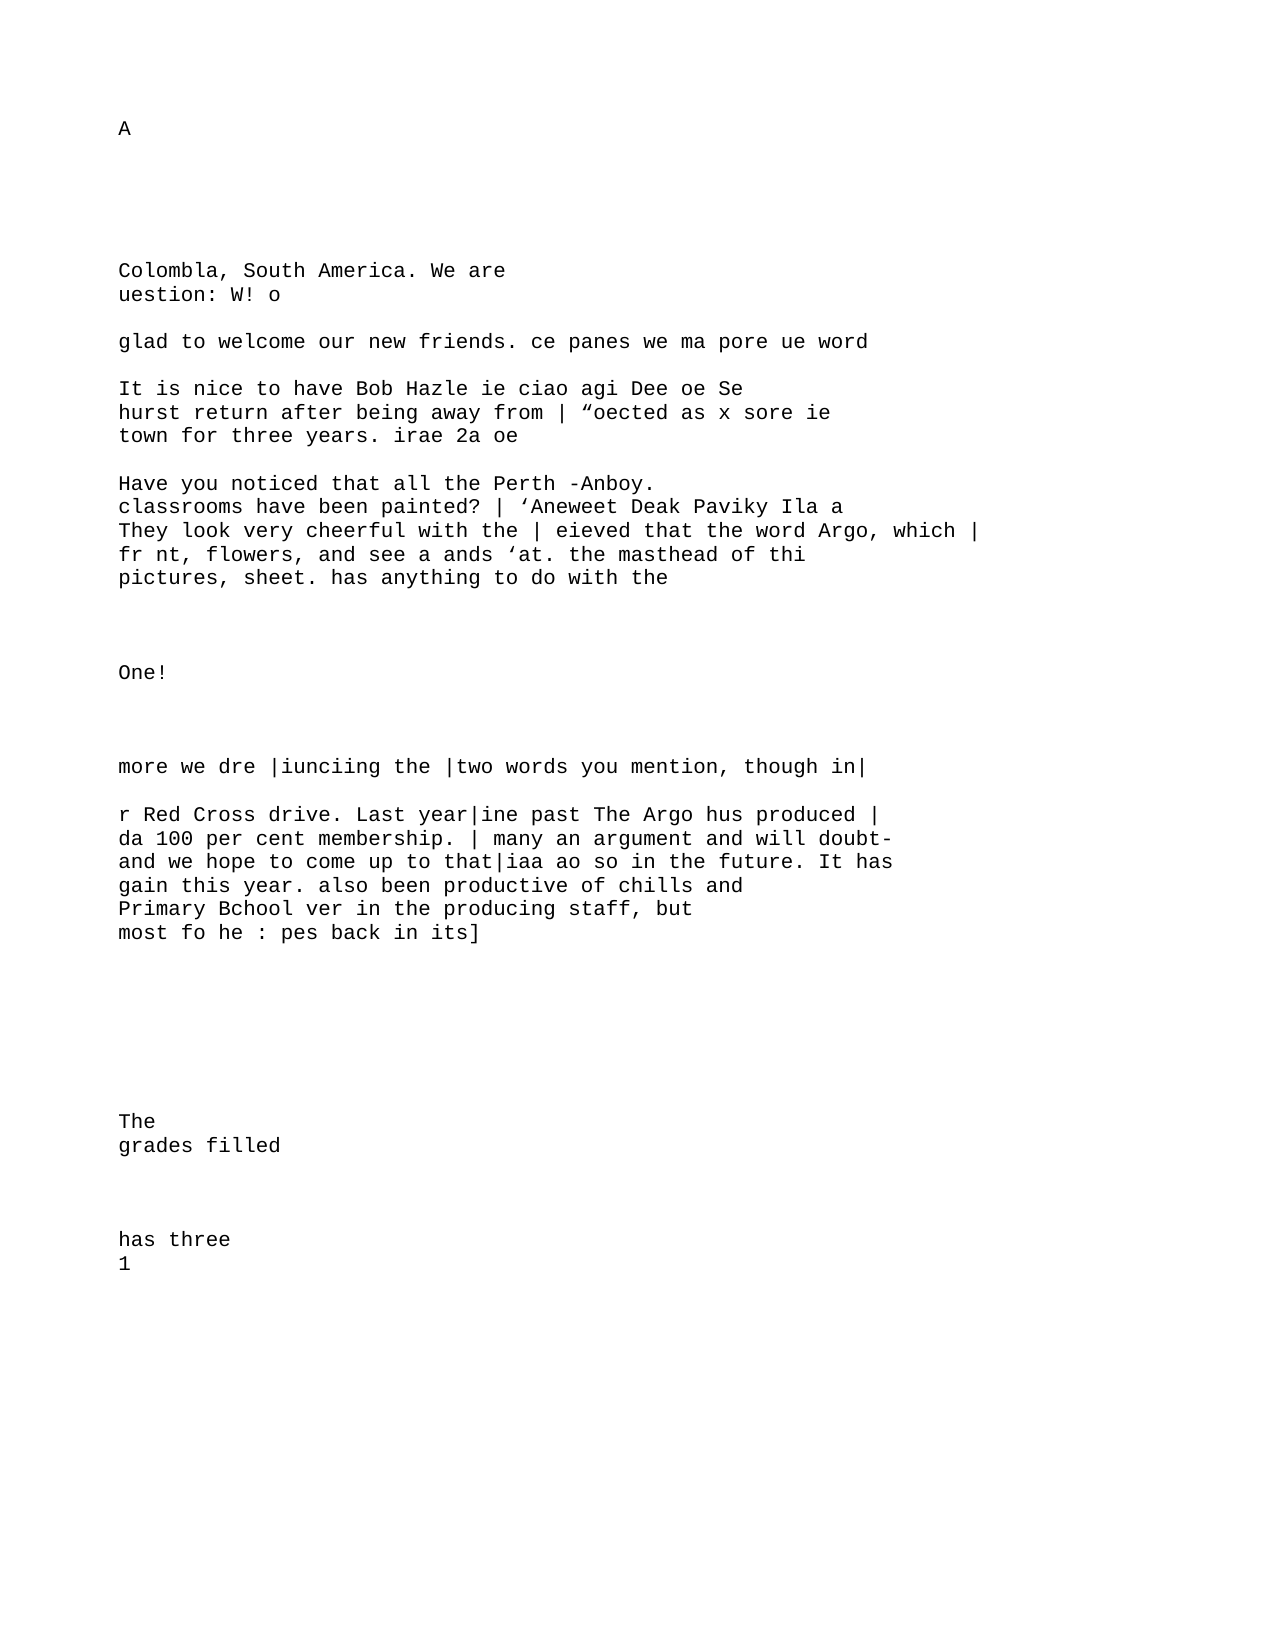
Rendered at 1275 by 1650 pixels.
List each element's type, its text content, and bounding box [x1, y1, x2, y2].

text uestion: W! o [118, 284, 1157, 307]
text most fo he : pes back in its] [118, 922, 1157, 946]
text A [118, 118, 1157, 142]
text 1 [118, 1253, 1157, 1277]
text classrooms have been painted? | ‘Aneweet Deak Paviky Ila a [118, 496, 1157, 520]
text has three [118, 1229, 1157, 1253]
text r Red Cross drive. Last year|ine past The Argo hus produced | [118, 804, 1157, 827]
text Have you noticed that all the Perth -Anboy. [118, 473, 1157, 496]
text It is nice to have Bob Hazle ie ciao agi Dee oe Se [118, 378, 1157, 402]
text They look very cheerful with the | eieved that the word Argo, which | [118, 520, 1157, 544]
text hurst return after being away from | “oected as x sore ie [118, 402, 1157, 426]
text Colombla, South America. We are [118, 260, 1157, 284]
text town for three years. irae 2a oe [118, 426, 1157, 449]
text One! [118, 662, 1157, 686]
text and we hope to come up to that|iaa ao so in the future. It has [118, 851, 1157, 875]
text pictures, sheet. has anything to do with the [118, 567, 1157, 591]
text grades filled [118, 1135, 1157, 1158]
text da 100 per cent membership. | many an argument and will doubt- [118, 827, 1157, 851]
text more we dre |iunciing the |two words you mention, though in| [118, 757, 1157, 780]
text Primary Bchool ver in the producing staff, but [118, 898, 1157, 922]
text gain this year. also been productive of chills and [118, 875, 1157, 898]
text fr nt, flowers, and see a ands ‘at. the masthead of thi [118, 544, 1157, 567]
text glad to welcome our new friends. ce panes we ma pore ue word [118, 331, 1157, 354]
text The [118, 1111, 1157, 1135]
